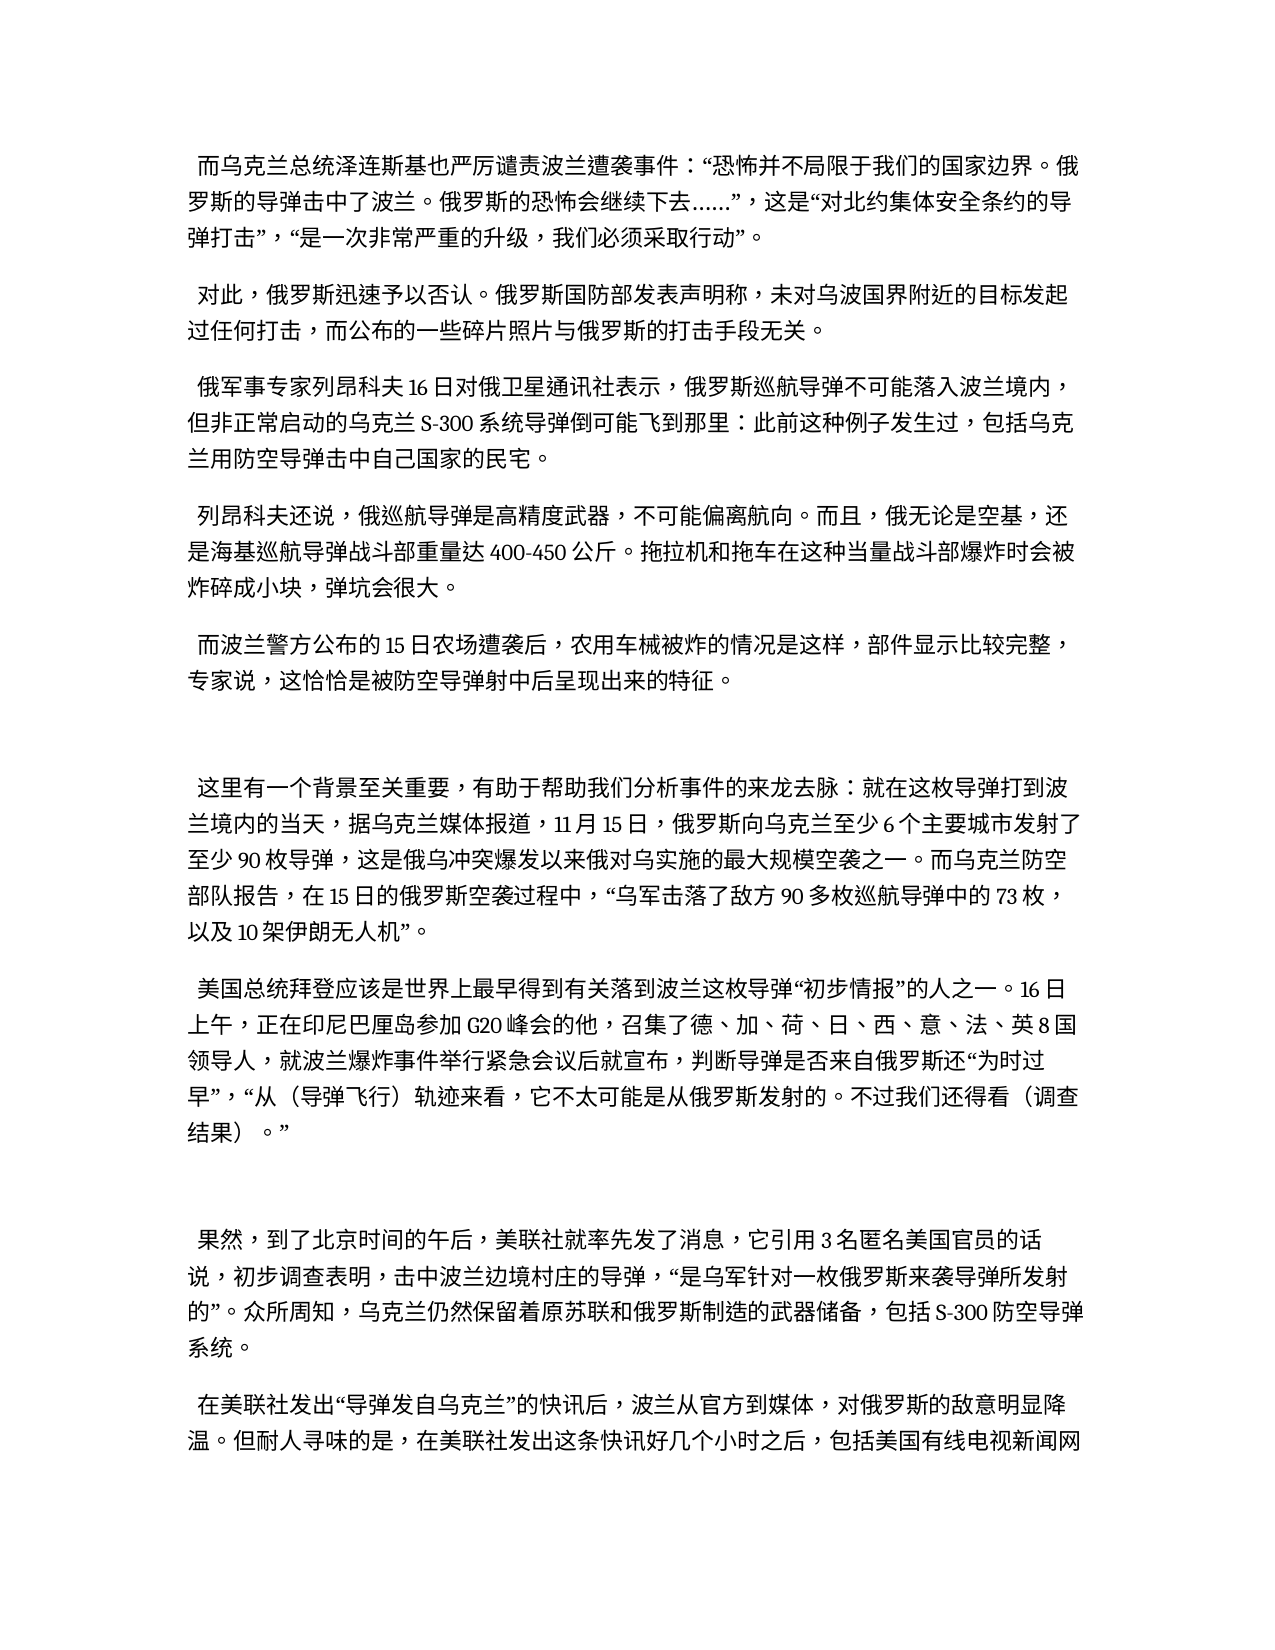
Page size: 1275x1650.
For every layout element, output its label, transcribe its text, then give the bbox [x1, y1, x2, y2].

text 这里有一个背景至关重要，有助于帮助我们分析事件的来龙去脉：就在这枚导弹打到波兰境内的当天，据乌克兰媒体报道，11月15日，俄罗斯向乌克兰至少6个主要城市发射了至少90枚导弹，这是俄乌冲突爆发以来俄对乌实施的最大规模空袭之一。而乌克兰防空部队报告，在15日的俄罗斯空袭过程中，“乌军击落了敌方90多枚巡航导弹中的73枚，以及10架伊朗无人机”。 [187, 772, 1087, 947]
text 对此，俄罗斯迅速予以否认。俄罗斯国防部发表声明称，未对乌波国界附近的目标发起过任何打击，而公布的一些碎片照片与俄罗斯的打击手段无关。 [187, 279, 1087, 346]
text 而波兰警方公布的15日农场遭袭后，农用车械被炸的情况是这样，部件显示比较完整，专家说，这恰恰是被防空导弹射中后呈现出来的特征。 [187, 629, 1087, 696]
text 俄军事专家列昂科夫16日对俄卫星通讯社表示，俄罗斯巡航导弹不可能落入波兰境内，但非正常启动的乌克兰S-300系统导弹倒可能飞到那里：此前这种例子发生过，包括乌克兰用防空导弹击中自己国家的民宅。 [187, 371, 1087, 474]
text 果然，到了北京时间的午后，美联社就率先发了消息，它引用3名匿名美国官员的话说，初步调查表明，击中波兰边境村庄的导弹，“是乌军针对一枚俄罗斯来袭导弹所发射的”。众所周知，乌克兰仍然保留着原苏联和俄罗斯制造的武器储备，包括S-300防空导弹系统。 [187, 1224, 1087, 1363]
text 美国总统拜登应该是世界上最早得到有关落到波兰这枚导弹“初步情报”的人之一。16日上午，正在印尼巴厘岛参加G20峰会的他，召集了德、加、荷、日、西、意、法、英8国领导人，就波兰爆炸事件举行紧急会议后就宣布，判断导弹是否来自俄罗斯还“为时过早”，“从（导弹飞行）轨迹来看，它不太可能是从俄罗斯发射的。不过我们还得看（调查结果）。” [187, 973, 1087, 1148]
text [187, 1389, 1087, 1456]
text 而乌克兰总统泽连斯基也严厉谴责波兰遭袭事件：“恐怖并不局限于我们的国家边界。俄罗斯的导弹击中了波兰。俄罗斯的恐怖会继续下去……”，这是“对北约集体安全条约的导弹打击”，“是一次非常严重的升级，我们必须采取行动”。 [187, 150, 1087, 253]
text 列昂科夫还说，俄巡航导弹是高精度武器，不可能偏离航向。而且，俄无论是空基，还是海基巡航导弹战斗部重量达400-450公斤。拖拉机和拖车在这种当量战斗部爆炸时会被炸碎成小块，弹坑会很大。 [187, 500, 1087, 603]
